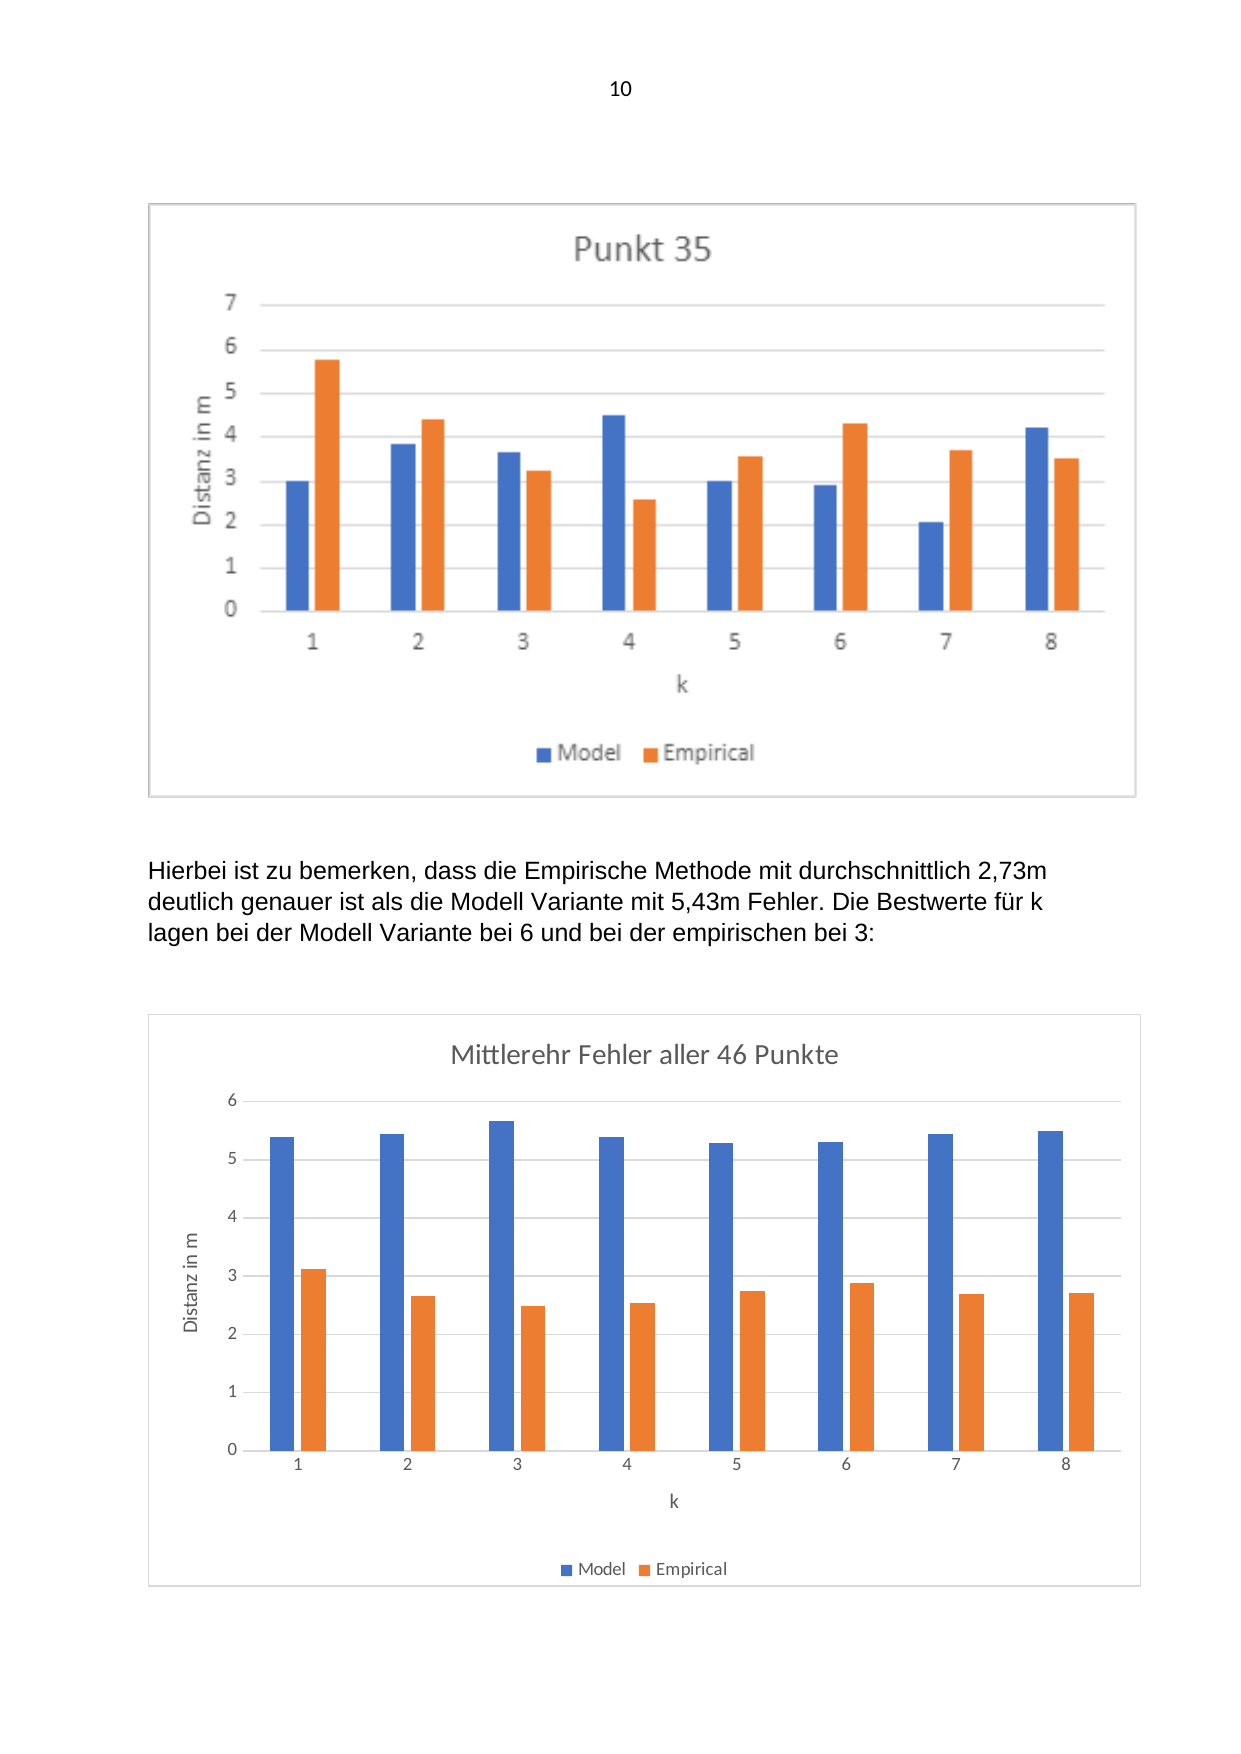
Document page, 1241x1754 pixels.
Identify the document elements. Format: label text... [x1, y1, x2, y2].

picture [147, 202, 1137, 798]
text Hierbei ist zu bemerken, dass die Empirische Methode mit durchschnittlich 2,73m deutlich genauer ist als die Modell Variante mit 5,43m Fehler. Die Bestwerte für k lagen bei der Modell Variante bei 6 und bei der empirischen bei 3: [148, 856, 1093, 947]
